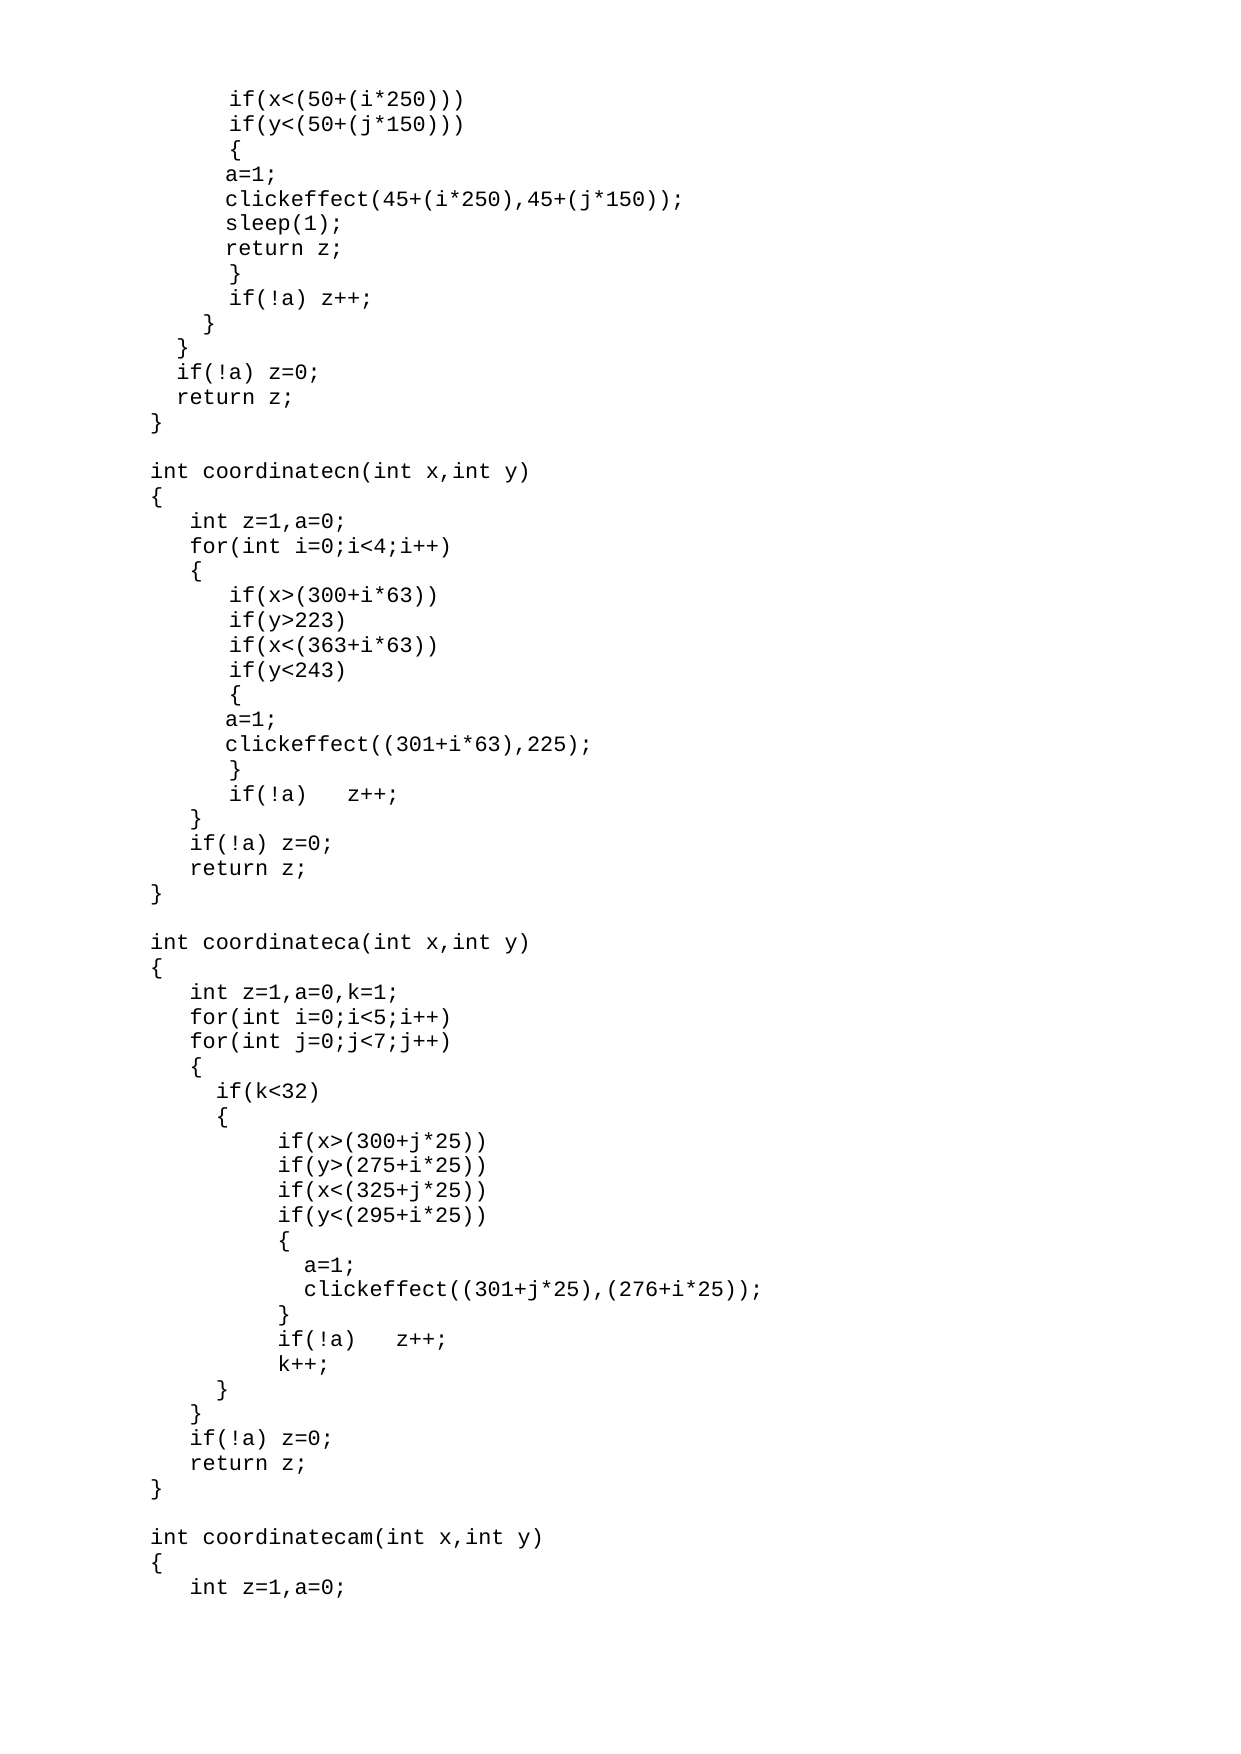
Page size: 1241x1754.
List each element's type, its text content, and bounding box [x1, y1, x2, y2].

text if(!a) z++; [150, 1328, 1122, 1353]
text } [150, 1403, 1122, 1427]
text } [150, 758, 1122, 783]
text } [150, 262, 1122, 287]
text } [150, 411, 1122, 436]
text } [150, 1303, 1122, 1328]
text sleep(1); [150, 213, 1122, 237]
text { [150, 485, 1122, 510]
text if(x<(50+(i*250))) [150, 89, 1122, 113]
text a=1; [150, 1254, 1122, 1279]
text return z; [150, 857, 1122, 882]
text if(y<(295+i*25)) [150, 1204, 1122, 1229]
text { [150, 1229, 1122, 1254]
text if(y>(275+i*25)) [150, 1155, 1122, 1179]
text if(!a) z=0; [150, 1427, 1122, 1452]
text return z; [150, 386, 1122, 411]
text } [150, 882, 1122, 907]
text return z; [150, 237, 1122, 262]
text clickeffect(45+(i*250),45+(j*150)); [150, 188, 1122, 213]
text } [150, 808, 1122, 832]
text if(x>(300+i*63)) [150, 584, 1122, 609]
text return z; [150, 1452, 1122, 1477]
text } [150, 1477, 1122, 1502]
text } [150, 1378, 1122, 1403]
text int coordinateca(int x,int y) [150, 932, 1122, 956]
text if(!a) z++; [150, 287, 1122, 312]
text } [150, 312, 1122, 337]
text } [150, 337, 1122, 361]
text { [150, 1105, 1122, 1130]
text if(!a) z++; [150, 783, 1122, 808]
text int z=1,a=0,k=1; [150, 981, 1122, 1006]
text k++; [150, 1353, 1122, 1378]
text a=1; [150, 163, 1122, 188]
text if(x<(325+j*25)) [150, 1179, 1122, 1204]
text { [150, 138, 1122, 163]
text if(k<32) [150, 1080, 1122, 1105]
text { [150, 684, 1122, 708]
text if(y<(50+(j*150))) [150, 113, 1122, 138]
text for(int i=0;i<5;i++) [150, 1006, 1122, 1031]
text int coordinatecam(int x,int y) [150, 1527, 1122, 1551]
text if(y<243) [150, 659, 1122, 684]
text a=1; [150, 708, 1122, 733]
text clickeffect((301+j*25),(276+i*25)); [150, 1279, 1122, 1303]
text if(y>223) [150, 609, 1122, 634]
text { [150, 956, 1122, 981]
text { [150, 1551, 1122, 1576]
text if(!a) z=0; [150, 832, 1122, 857]
text if(x<(363+i*63)) [150, 634, 1122, 659]
text for(int j=0;j<7;j++) [150, 1031, 1122, 1056]
text clickeffect((301+i*63),225); [150, 733, 1122, 758]
text for(int i=0;i<4;i++) [150, 535, 1122, 560]
text { [150, 560, 1122, 584]
text { [150, 1056, 1122, 1080]
text int coordinatecn(int x,int y) [150, 461, 1122, 485]
text int z=1,a=0; [150, 510, 1122, 535]
text if(!a) z=0; [150, 361, 1122, 386]
text int z=1,a=0; [150, 1576, 1122, 1601]
text if(x>(300+j*25)) [150, 1130, 1122, 1155]
